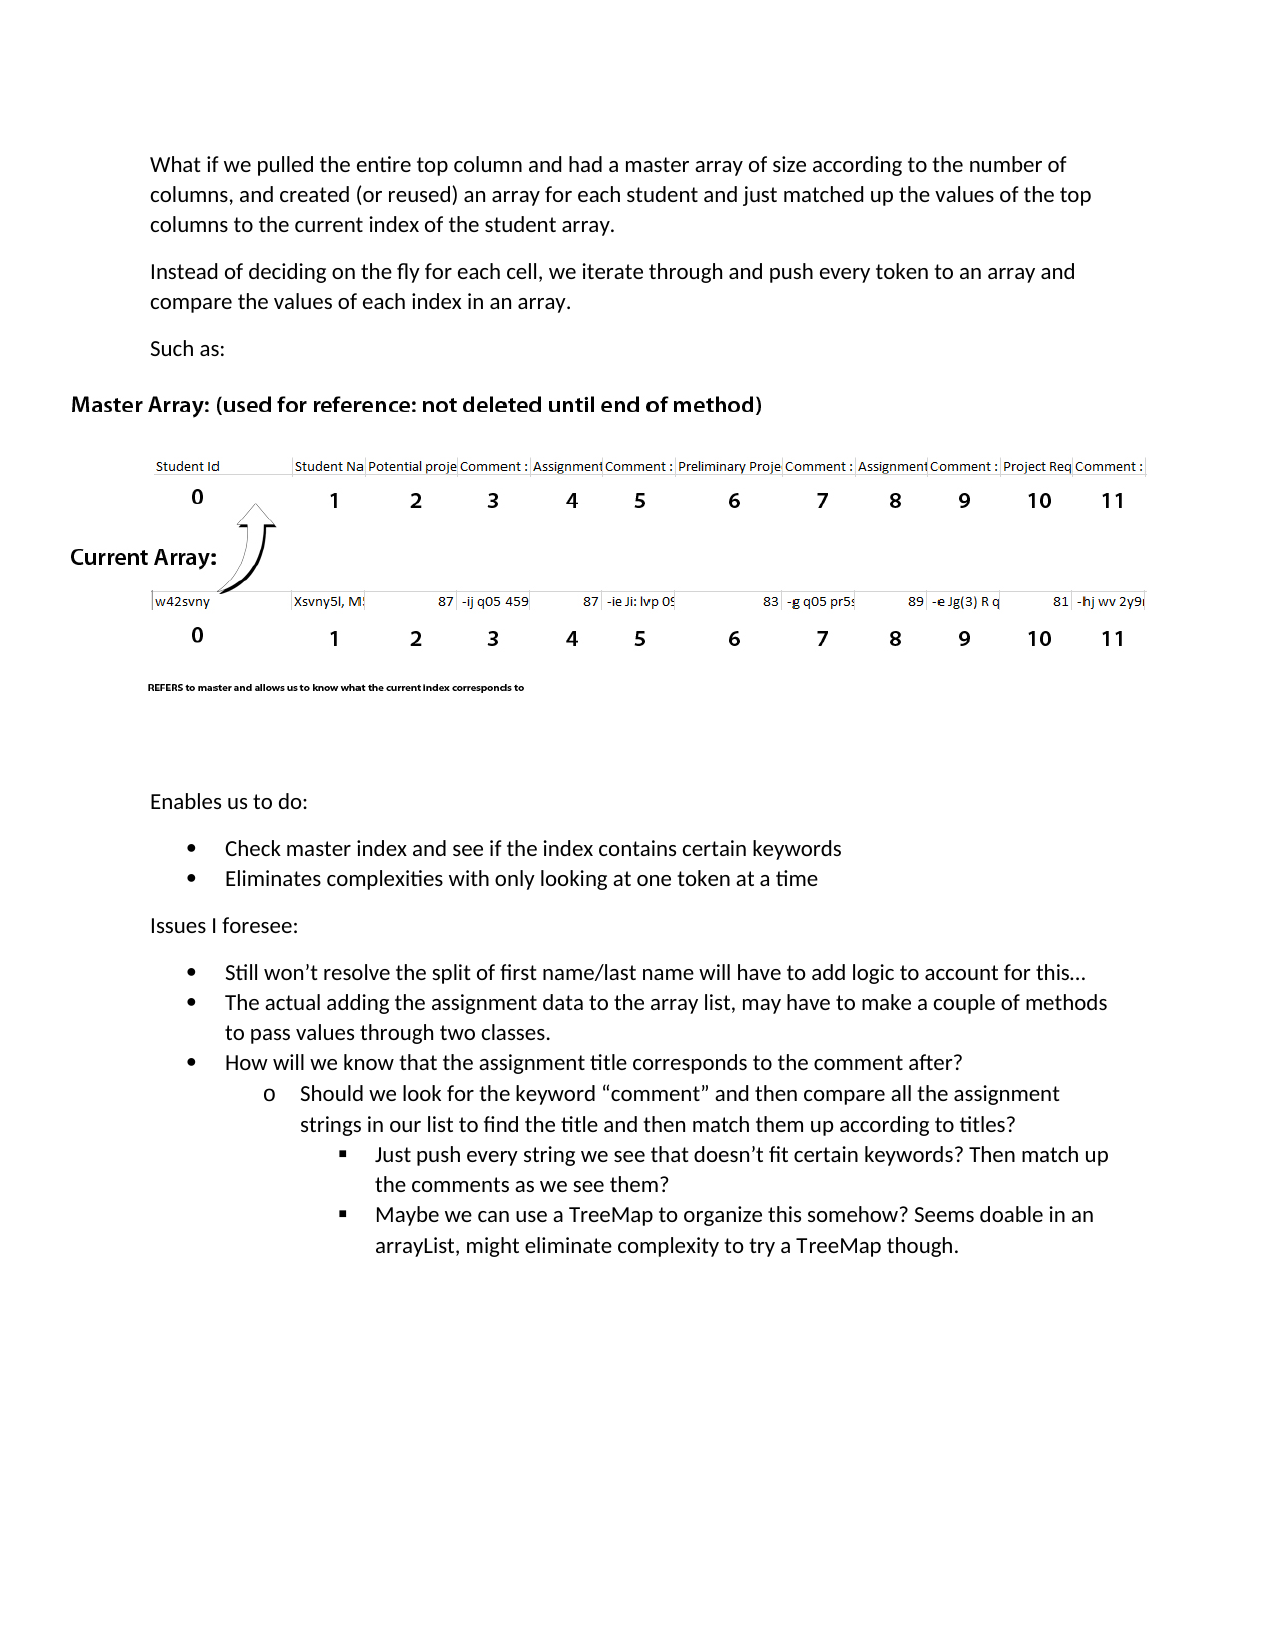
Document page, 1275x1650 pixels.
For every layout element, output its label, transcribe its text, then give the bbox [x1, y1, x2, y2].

list Check master index and see if the index contains certain keywords [187, 834, 1125, 862]
text Issues I foresee: [150, 911, 1125, 939]
list Just push every string we see that doesn’t fit certain keywords? Then match up the comments as we see them? [337, 1140, 1125, 1198]
list Still won’t resolve the split of first name/last name will have to add logic to account for this… [187, 958, 1125, 986]
text Enables us to do: [150, 787, 1125, 815]
list The actual adding the assignment data to the array list, may have to make a couple of methods to pass values through two classes. [187, 988, 1125, 1046]
text Such as: [150, 334, 1125, 362]
picture [70, 381, 1230, 719]
list Eliminates complexities with only looking at one token at a time [187, 864, 1125, 892]
text What if we pulled the entire top column and had a master array of size according to the number of columns, and created (or reused) an array for each student and just matched up the values of the top columns to the current index of the student array. [150, 150, 1125, 238]
list Should we look for the keyword “comment” and then compare all the assignment strings in our list to find the title and then match them up according to titles? [262, 1079, 1125, 1138]
list Maybe we can use a TreeMap to organize this somehow? Seems doable in an arrayList, might eliminate complexity to try a TreeMap though. [337, 1201, 1125, 1259]
text Instead of deciding on the fly for each cell, we iterate through and push every token to an array and compare the values of each index in an array. [150, 257, 1125, 316]
list How will we know that the assignment title corresponds to the comment after? [187, 1048, 1125, 1076]
